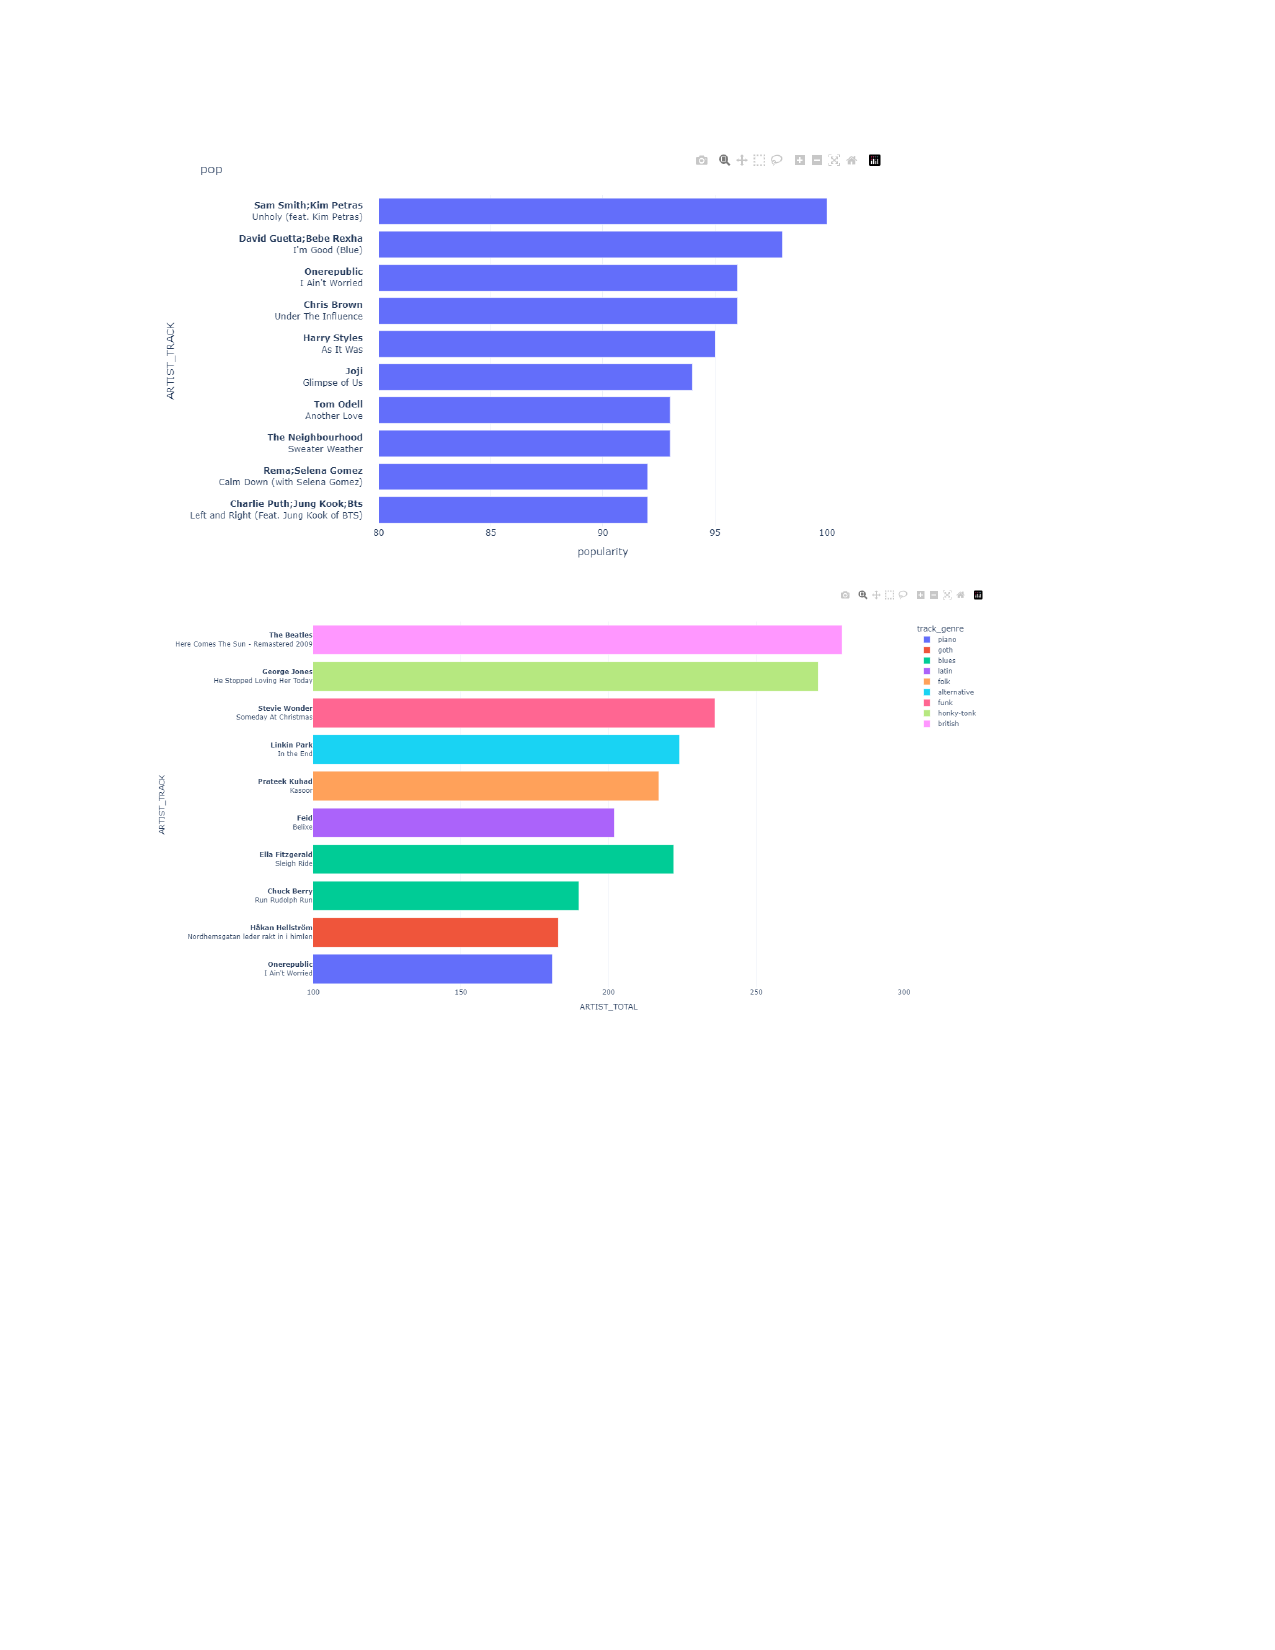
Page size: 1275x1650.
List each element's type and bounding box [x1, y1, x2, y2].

picture [150, 589, 993, 1019]
picture [150, 150, 885, 571]
